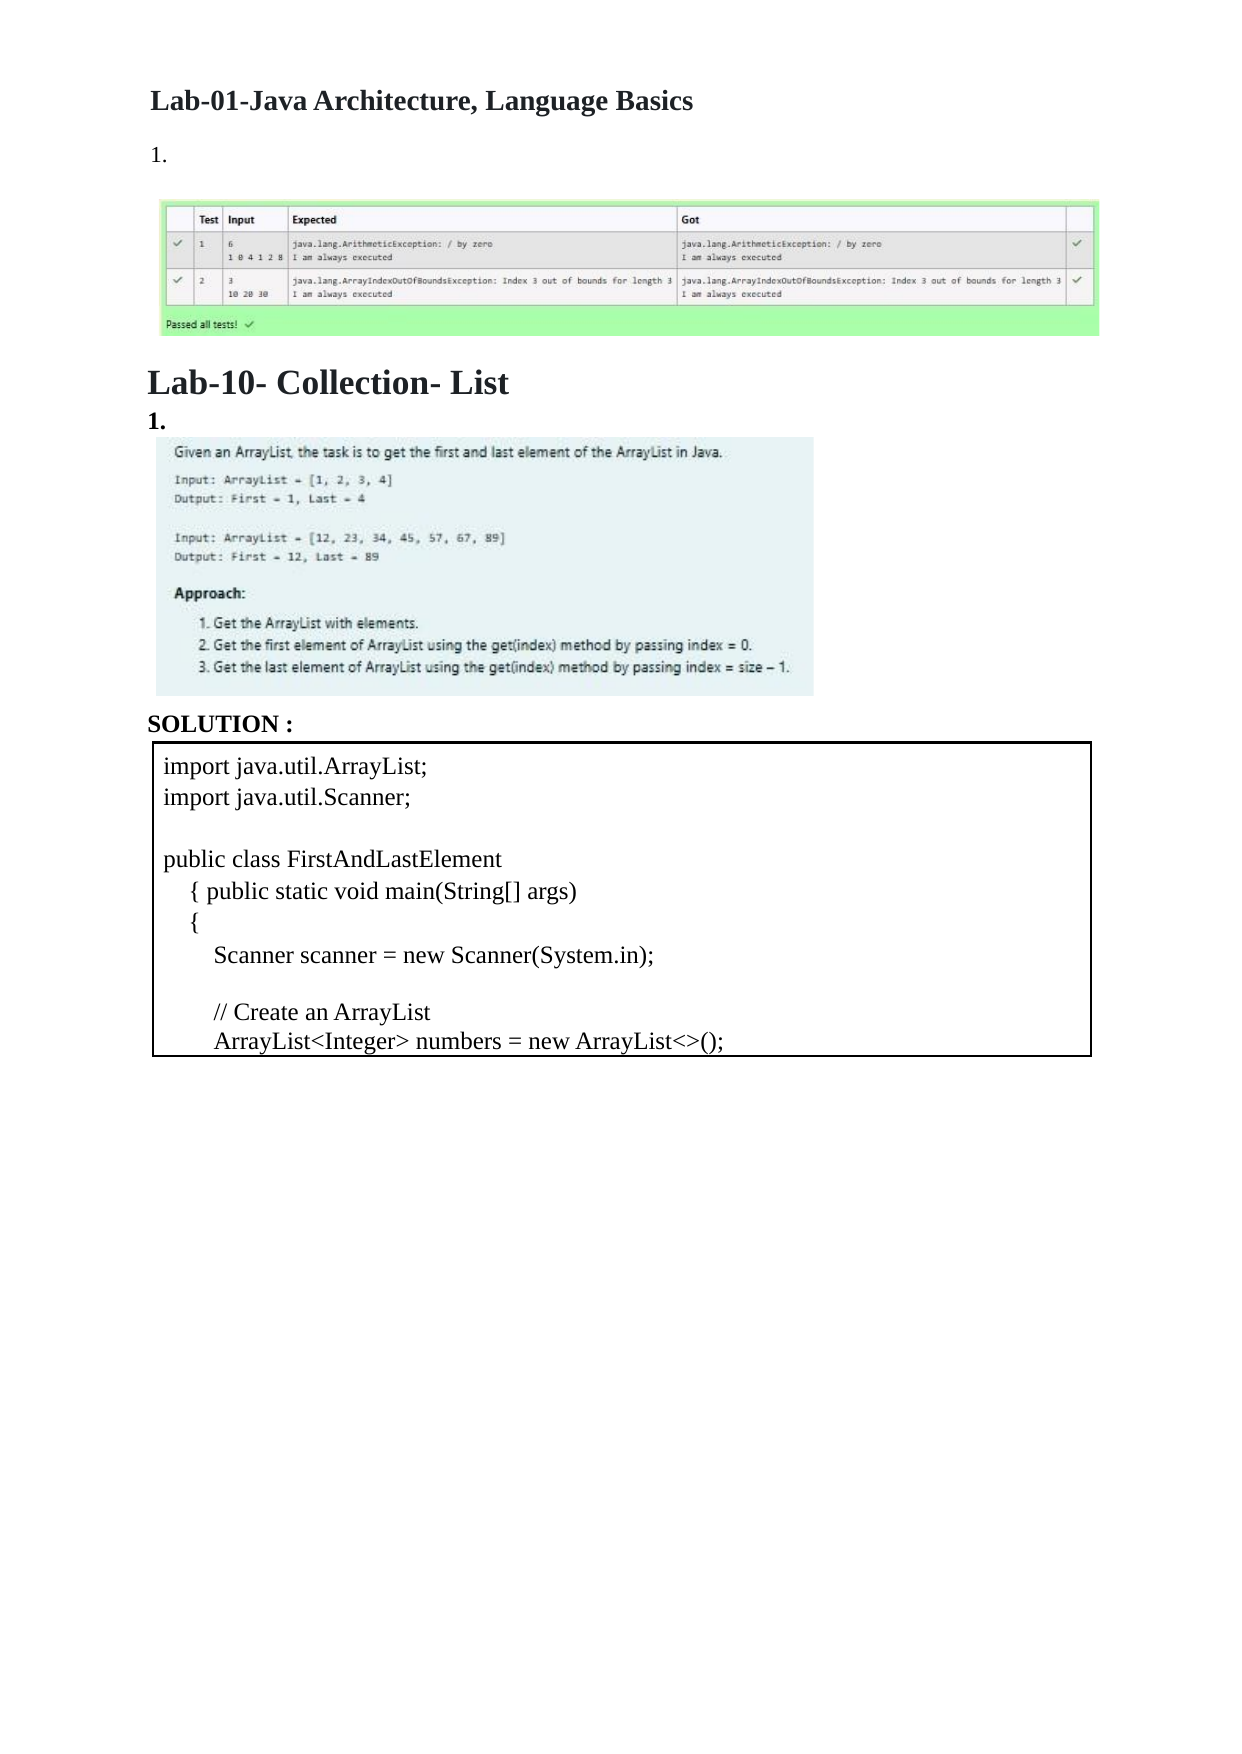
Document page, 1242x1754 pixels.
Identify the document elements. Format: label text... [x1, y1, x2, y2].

text Lab-10- Collection- List [147, 362, 1099, 402]
picture [156, 437, 814, 696]
table_header import java.util.ArrayList; import java.util.Scanner; public class FirstAndLastElement { public static void main(String[] args) { Scanner scanner = new Scanner(System.in); // Create an ArrayList ArrayList<Integer> numbers = new ArrayList<>(); [154, 744, 1090, 1054]
picture [158, 199, 1100, 336]
text 1. [147, 406, 1099, 435]
text SOLUTION : [147, 709, 1099, 738]
